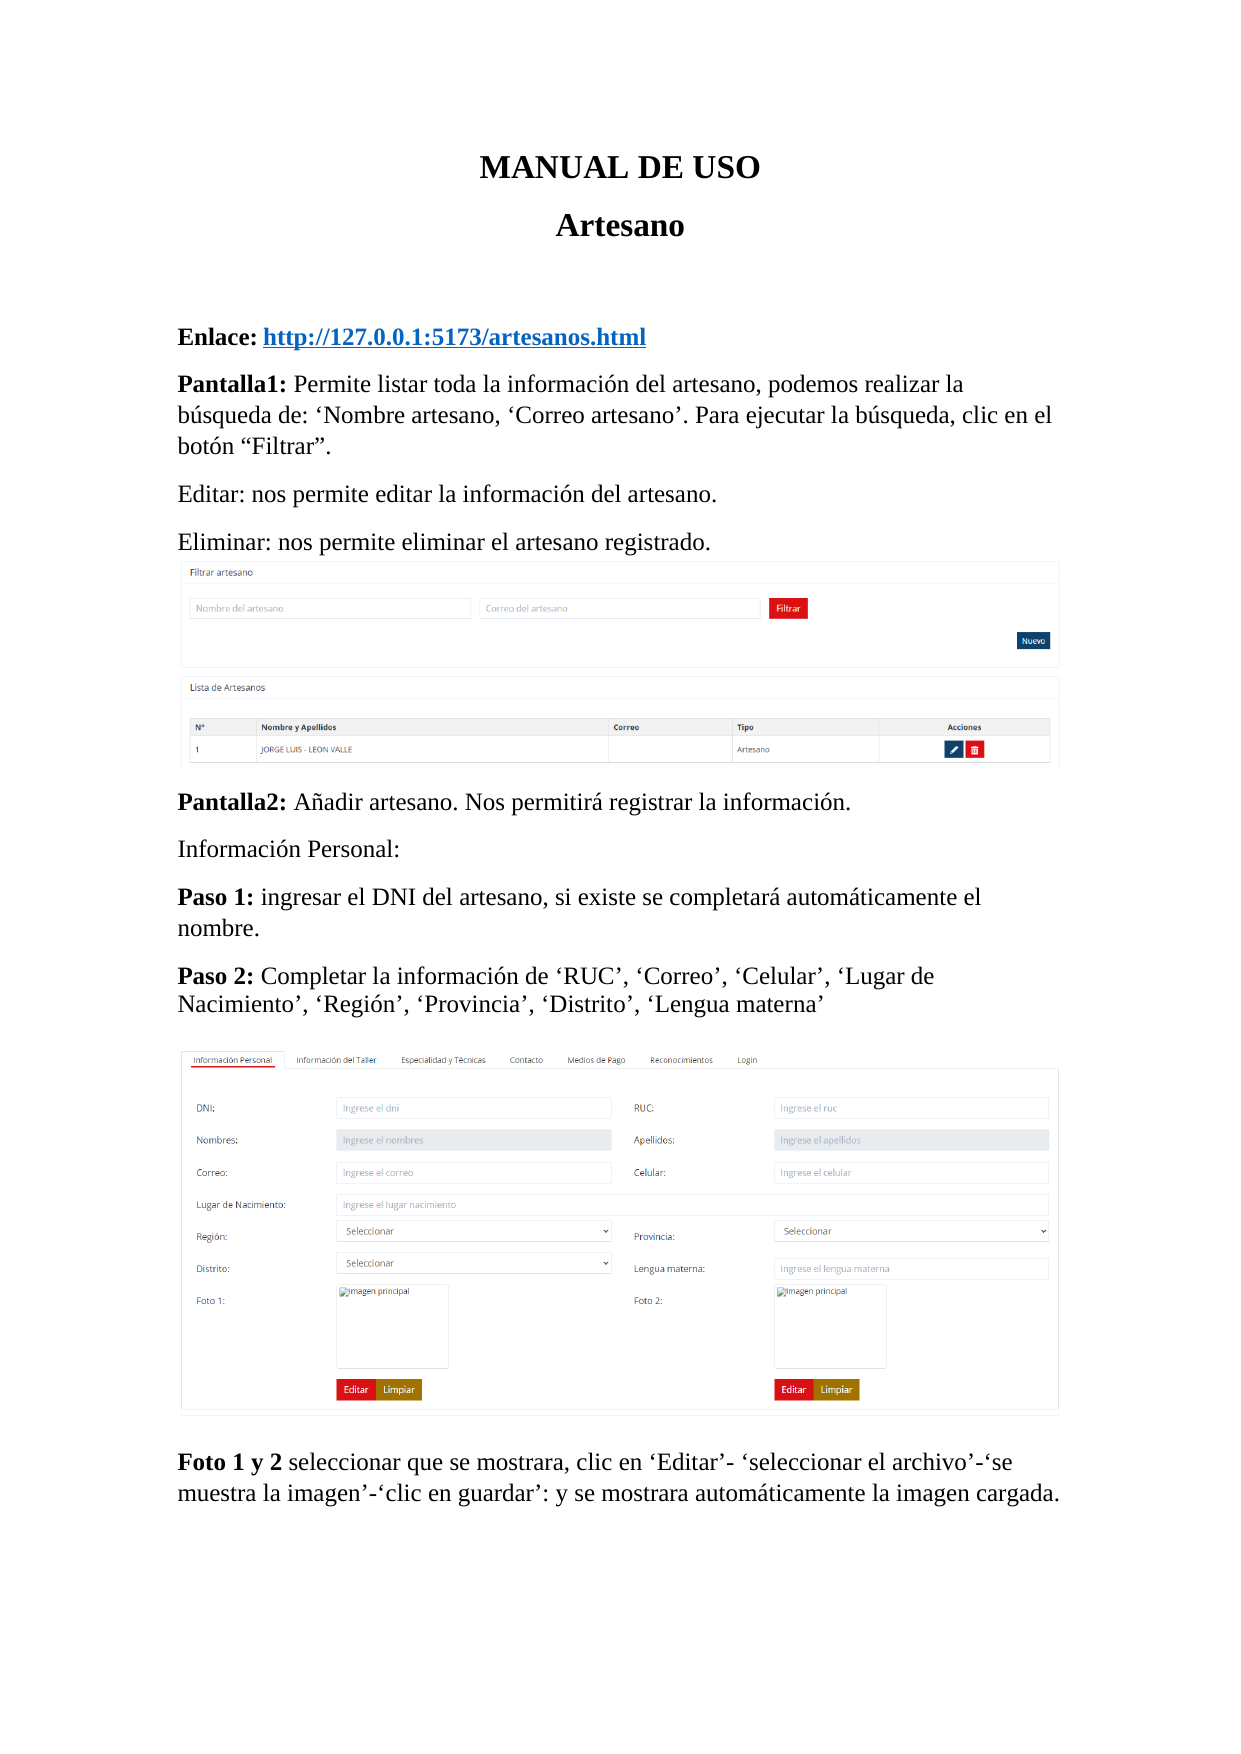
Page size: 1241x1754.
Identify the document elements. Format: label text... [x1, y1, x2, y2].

text Foto 1 y 2 seleccionar que se mostrara, clic en ‘Editar’- ‘seleccionar el archivo’-‘se muestra la imagen’-‘clic en guardar’: y se mostrara automáticamente la imagen cargada. [177, 1447, 1063, 1507]
text Pantalla1: Permite listar toda la información del artesano, podemos realizar la búsqueda de: ‘Nombre artesano, ‘Correo artesano’. Para ejecutar la búsqueda, clic en el botón “Filtrar”. [177, 369, 1063, 460]
text Información Personal: [177, 834, 1063, 863]
subtitle Paso 2: Completar la información de ‘RUC’, ‘Correo’, ‘Celular’, ‘Lugar de Nacimiento’, ‘Región’, ‘Provincia’, ‘Distrito’, ‘Lengua materna’ [177, 961, 1063, 1018]
picture [177, 557, 1062, 768]
text Artesano [177, 206, 1063, 244]
text Paso 1: ingresar el DNI del artesano, si existe se completará automáticamente el nombre. [177, 882, 1063, 942]
text MANUAL DE USO [177, 148, 1063, 186]
picture [177, 1047, 1063, 1418]
text Enlace: http://127.0.0.1:5173/artesanos.html [177, 322, 1063, 350]
text Editar: nos permite editar la información del artesano. [177, 479, 1063, 508]
text Pantalla2: Añadir artesano. Nos permitirá registrar la información. [177, 787, 1063, 815]
